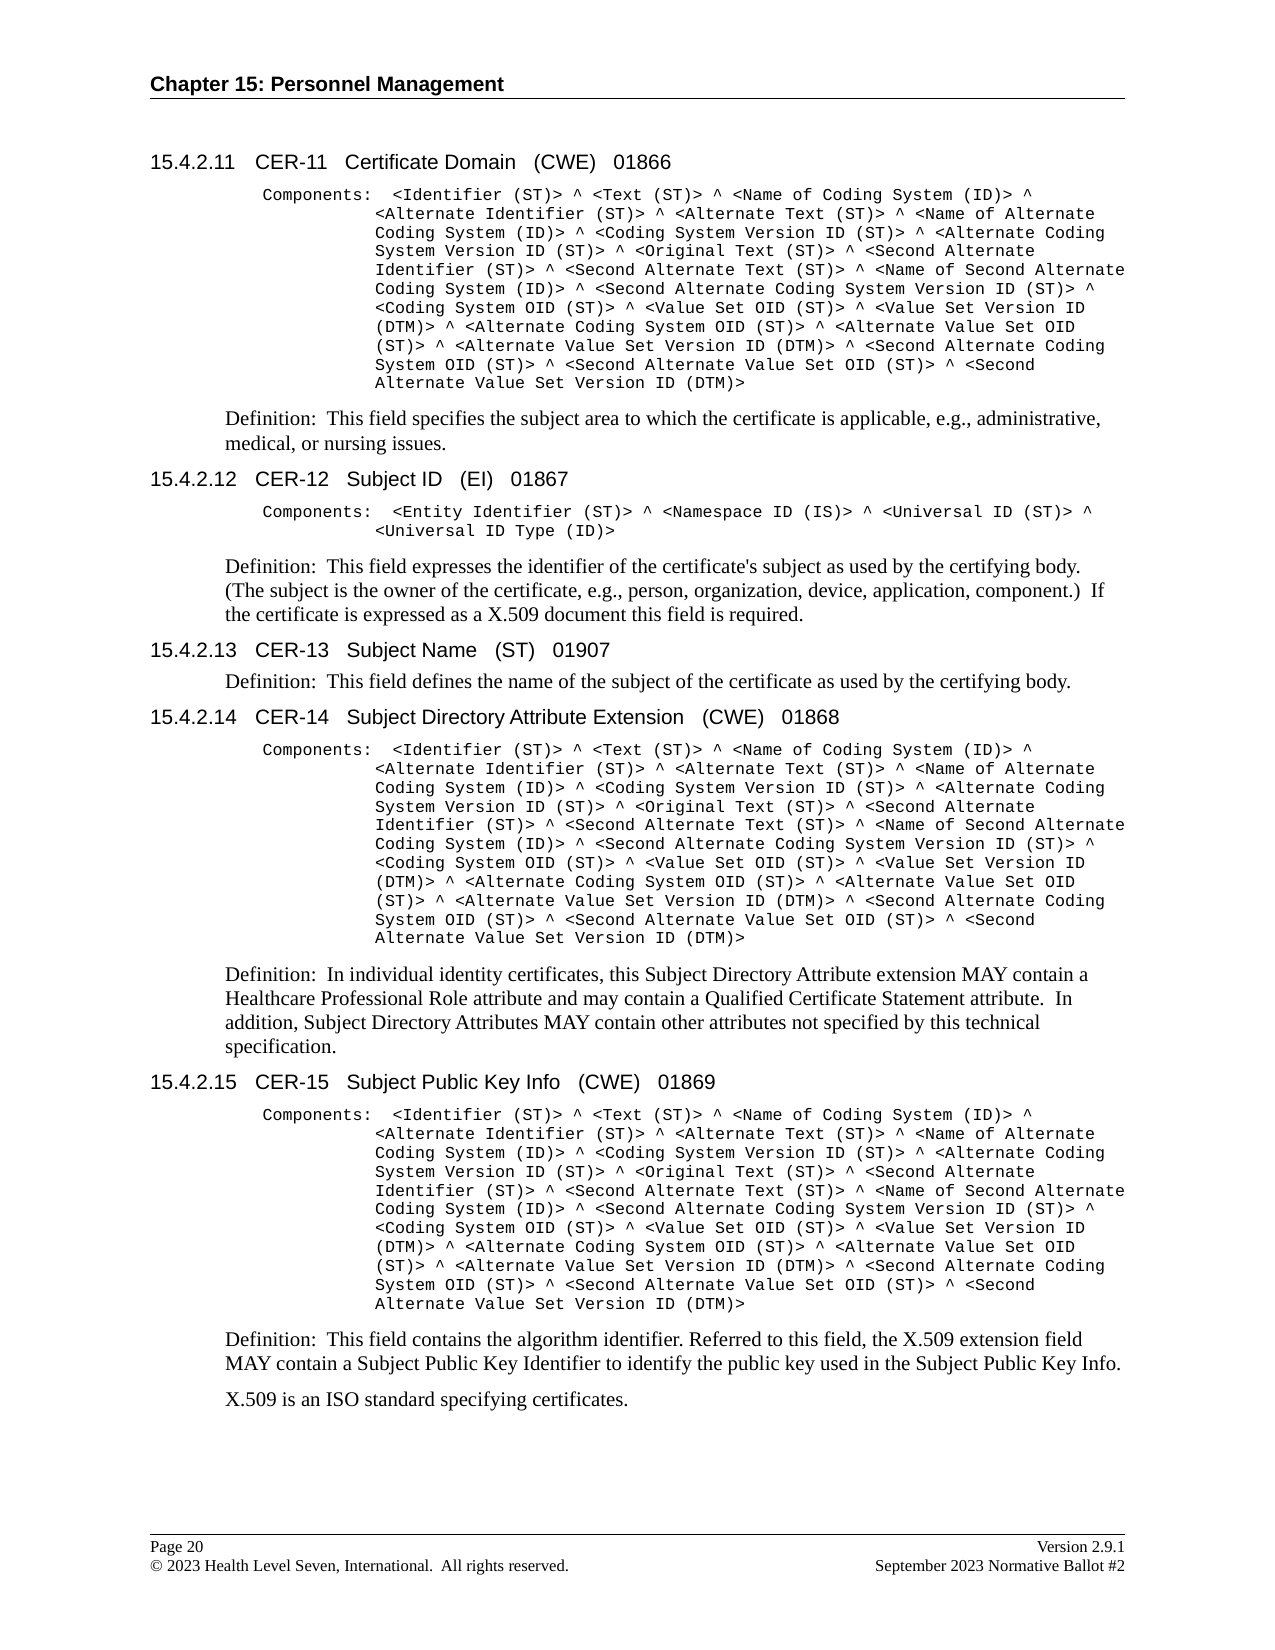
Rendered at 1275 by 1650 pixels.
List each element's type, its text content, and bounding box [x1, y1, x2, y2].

subtitle 15.4.2.11 CER-11 Certificate Domain (CWE) 01866 [150, 150, 1125, 174]
text X.509 is an ISO standard specifying certificates. [225, 1387, 1125, 1411]
subtitle 15.4.2.12 CER-12 Subject ID (EI) 01867 [150, 467, 1125, 491]
subtitle 15.4.2.15 CER-15 Subject Public Key Info (CWE) 01869 [150, 1070, 1125, 1094]
text Definition: This field specifies the subject area to which the certificate is applicable, e.g., administrative, medical, or nursing issues. [225, 406, 1125, 454]
text Definition: This field defines the name of the subject of the certificate as used by the certifying body. [225, 668, 1125, 693]
subtitle 15.4.2.14 CER-14 Subject Directory Attribute Extension (CWE) 01868 [150, 705, 1125, 729]
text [262, 186, 1125, 394]
text Definition: This field contains the algorithm identifier. Referred to this field, the X.509 extension field MAY contain a Subject Public Key Identifier to identify the public key used in the Subject Public Key Info. [225, 1327, 1125, 1375]
text Definition: This field expresses the identifier of the certificate's subject as used by the certifying body. (The subject is the owner of the certificate, e.g., person, organization, device, application, component.) If the certificate is expressed as a X.509 document this field is required. [225, 554, 1125, 626]
subtitle 15.4.2.13 CER-13 Subject Name (ST) 01907 [150, 638, 1125, 662]
text Definition: In individual identity certificates, this Subject Directory Attribute extension MAY contain a Healthcare Professional Role attribute and may contain a Qualified Certificate Statement attribute. In addition, Subject Directory Attributes MAY contain other attributes not specified by this technical specification. [225, 961, 1125, 1058]
text Components: <Entity Identifier (ST)> ^ <Namespace ID (IS)> ^ <Universal ID (ST)> ^ <Universal ID Type (ID)> [262, 503, 1125, 541]
